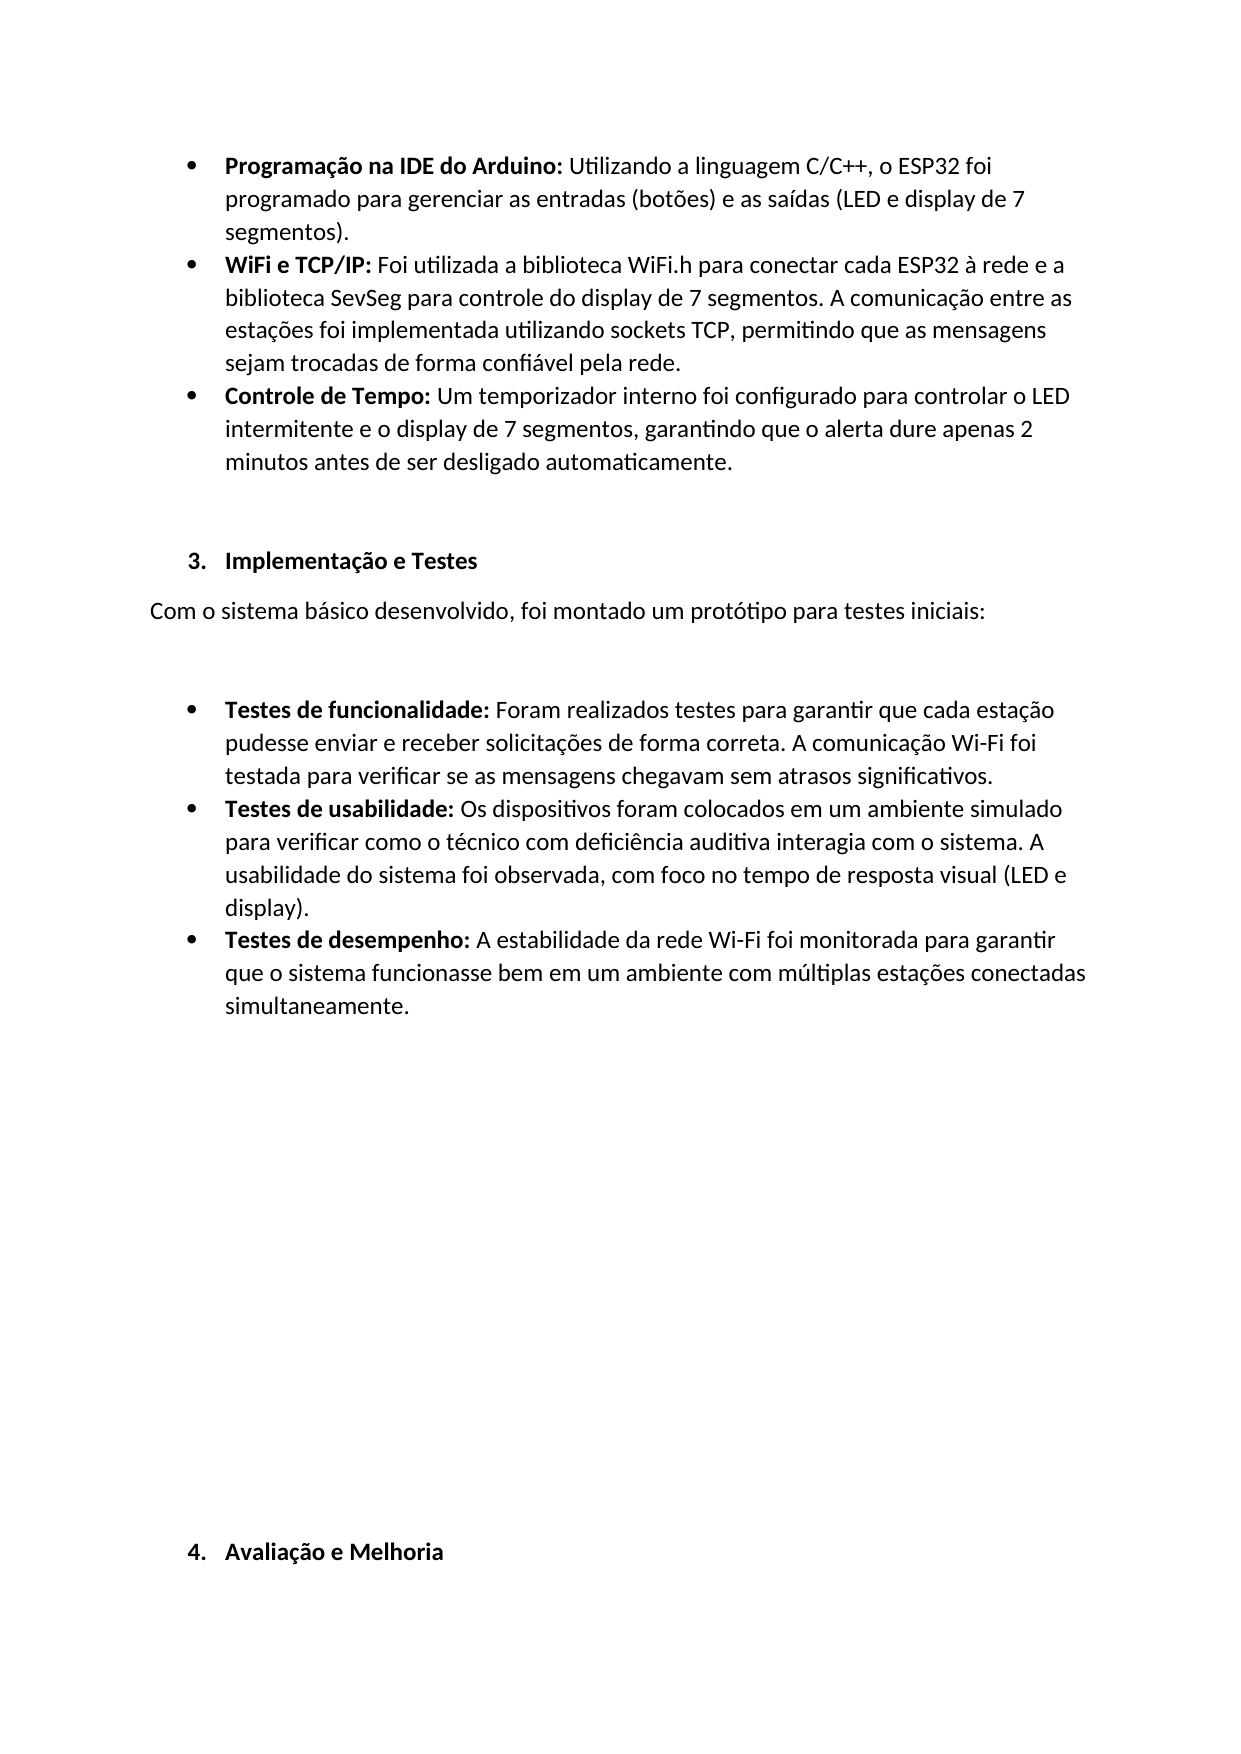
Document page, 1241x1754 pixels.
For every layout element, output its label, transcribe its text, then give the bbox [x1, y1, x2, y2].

list Testes de usabilidade: Os dispositivos foram colocados em um ambiente simulado para verificar como o técnico com deficiência auditiva interagia com o sistema. A usabilidade do sistema foi observada, com foco no tempo de resposta visual (LED e display). [187, 793, 1090, 922]
list Programação na IDE do Arduino: Utilizando a linguagem C/C++, o ESP32 foi programado para gerenciar as entradas (botões) e as saídas (LED e display de 7 segmentos). [187, 150, 1090, 246]
list Testes de desempenho: A estabilidade da rede Wi-Fi foi monitorada para garantir que o sistema funcionasse bem em um ambiente com múltiplas estações conectadas simultaneamente. [187, 924, 1090, 1021]
list Avaliação e Melhoria [187, 1536, 1090, 1566]
list Controle de Tempo: Um temporizador interno foi configurado para controlar o LED intermitente e o display de 7 segmentos, garantindo que o alerta dure apenas 2 minutos antes de ser desligado automaticamente. [187, 380, 1090, 477]
text Com o sistema básico desenvolvido, foi montado um protótipo para testes iniciais: [150, 595, 1090, 626]
list Implementação e Testes [187, 545, 1090, 576]
list WiFi e TCP/IP: Foi utilizada a biblioteca WiFi.h para conectar cada ESP32 à rede e a biblioteca SevSeg para controle do display de 7 segmentos. A comunicação entre as estações foi implementada utilizando sockets TCP, permitindo que as mensagens sejam trocadas de forma confiável pela rede. [187, 249, 1090, 378]
list Testes de funcionalidade: Foram realizados testes para garantir que cada estação pudesse enviar e receber solicitações de forma correta. A comunicação Wi-Fi foi testada para verificar se as mensagens chegavam sem atrasos significativos. [187, 694, 1090, 791]
